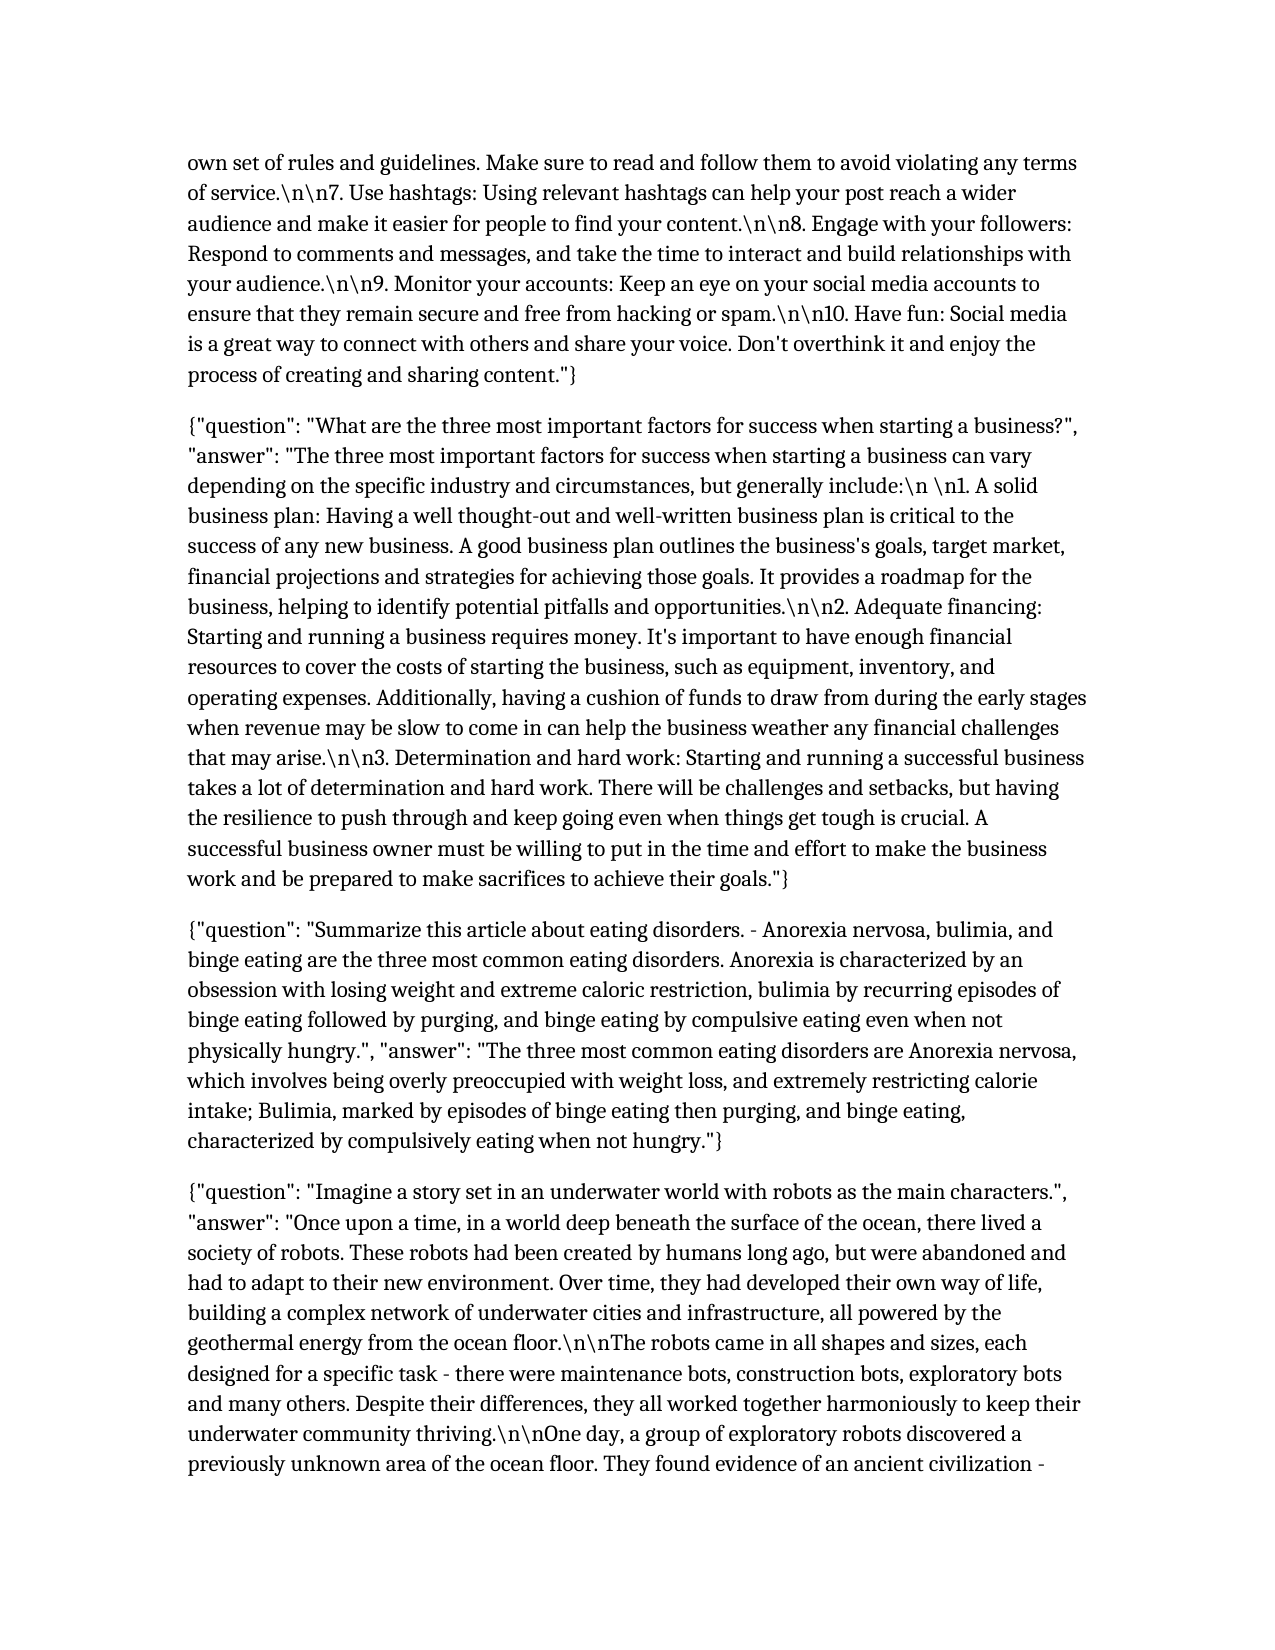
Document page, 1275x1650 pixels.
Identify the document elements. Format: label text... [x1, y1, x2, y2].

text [187, 1179, 1087, 1477]
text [187, 150, 1087, 388]
text {"question": "What are the three most important factors for success when starting a business?", "answer": "The three most important factors for success when starting a business can vary depending on the specific industry and circumstances, but generally include:\n \n1. A solid business plan: Having a well thought-out and well-written business plan is critical to the success of any new business. A good business plan outlines the business's goals, target market, financial projections and strategies for achieving those goals. It provides a roadmap for the business, helping to identify potential pitfalls and opportunities.\n\n2. Adequate financing: Starting and running a business requires money. It's important to have enough financial resources to cover the costs of starting the business, such as equipment, inventory, and operating expenses. Additionally, having a cushion of funds to draw from during the early stages when revenue may be slow to come in can help the business weather any financial challenges that may arise.\n\n3. Determination and hard work: Starting and running a successful business takes a lot of determination and hard work. There will be challenges and setbacks, but having the resilience to push through and keep going even when things get tough is crucial. A successful business owner must be willing to put in the time and effort to make the business work and be prepared to make sacrifices to achieve their goals."} [187, 412, 1087, 892]
text {"question": "Summarize this article about eating disorders. - Anorexia nervosa, bulimia, and binge eating are the three most common eating disorders. Anorexia is characterized by an obsession with losing weight and extreme caloric restriction, bulimia by recurring episodes of binge eating followed by purging, and binge eating by compulsive eating even when not physically hungry.", "answer": "The three most common eating disorders are Anorexia nervosa, which involves being overly preoccupied with weight loss, and extremely restricting calorie intake; Bulimia, marked by episodes of binge eating then purging, and binge eating, characterized by compulsively eating when not hungry."} [187, 917, 1087, 1154]
